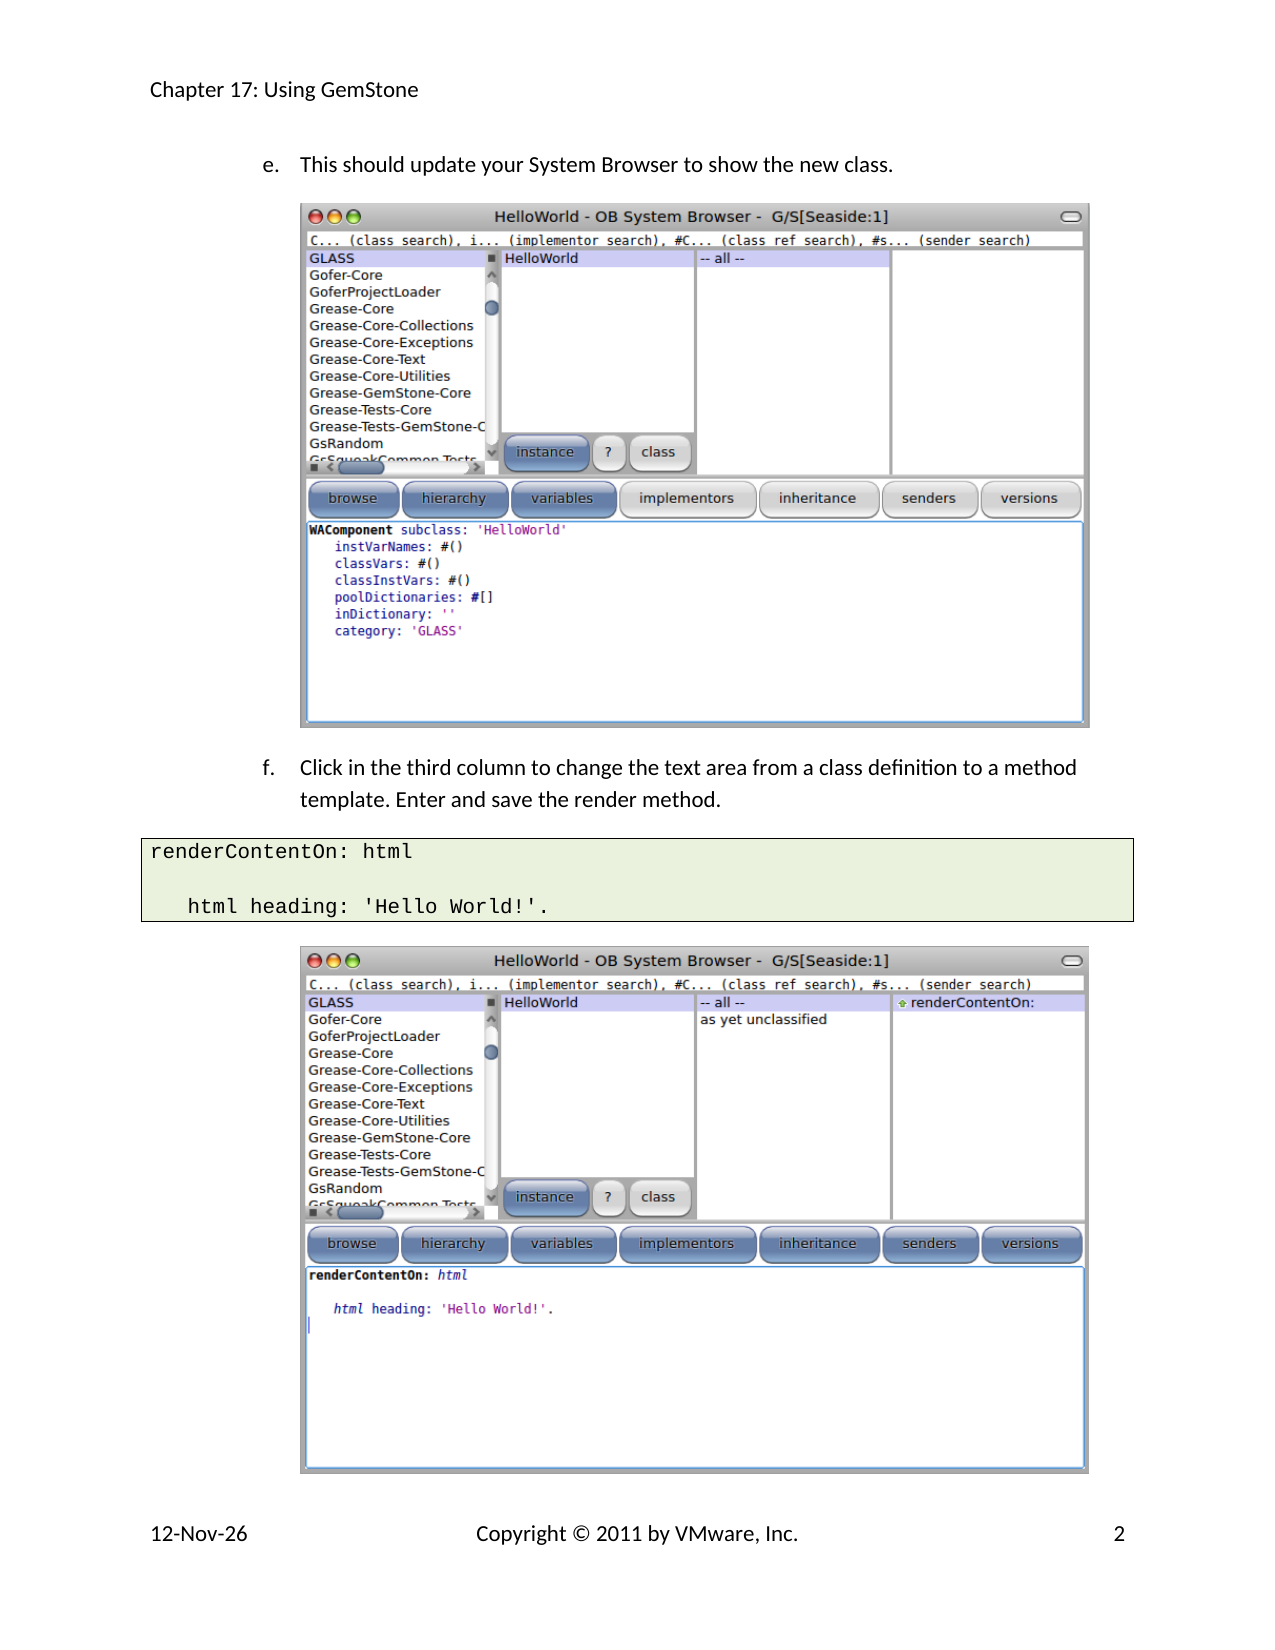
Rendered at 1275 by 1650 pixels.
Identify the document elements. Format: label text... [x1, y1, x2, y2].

picture [300, 203, 1090, 728]
list This should update your System Browser to show the new class. [262, 150, 1125, 178]
text renderContentOn: html [142, 839, 1133, 865]
text html heading: 'Hello World!'. [142, 893, 1133, 921]
list Click in the third column to change the text area from a class definition to a method template. Enter and save the render method. [262, 753, 1125, 813]
picture [300, 946, 1089, 1474]
